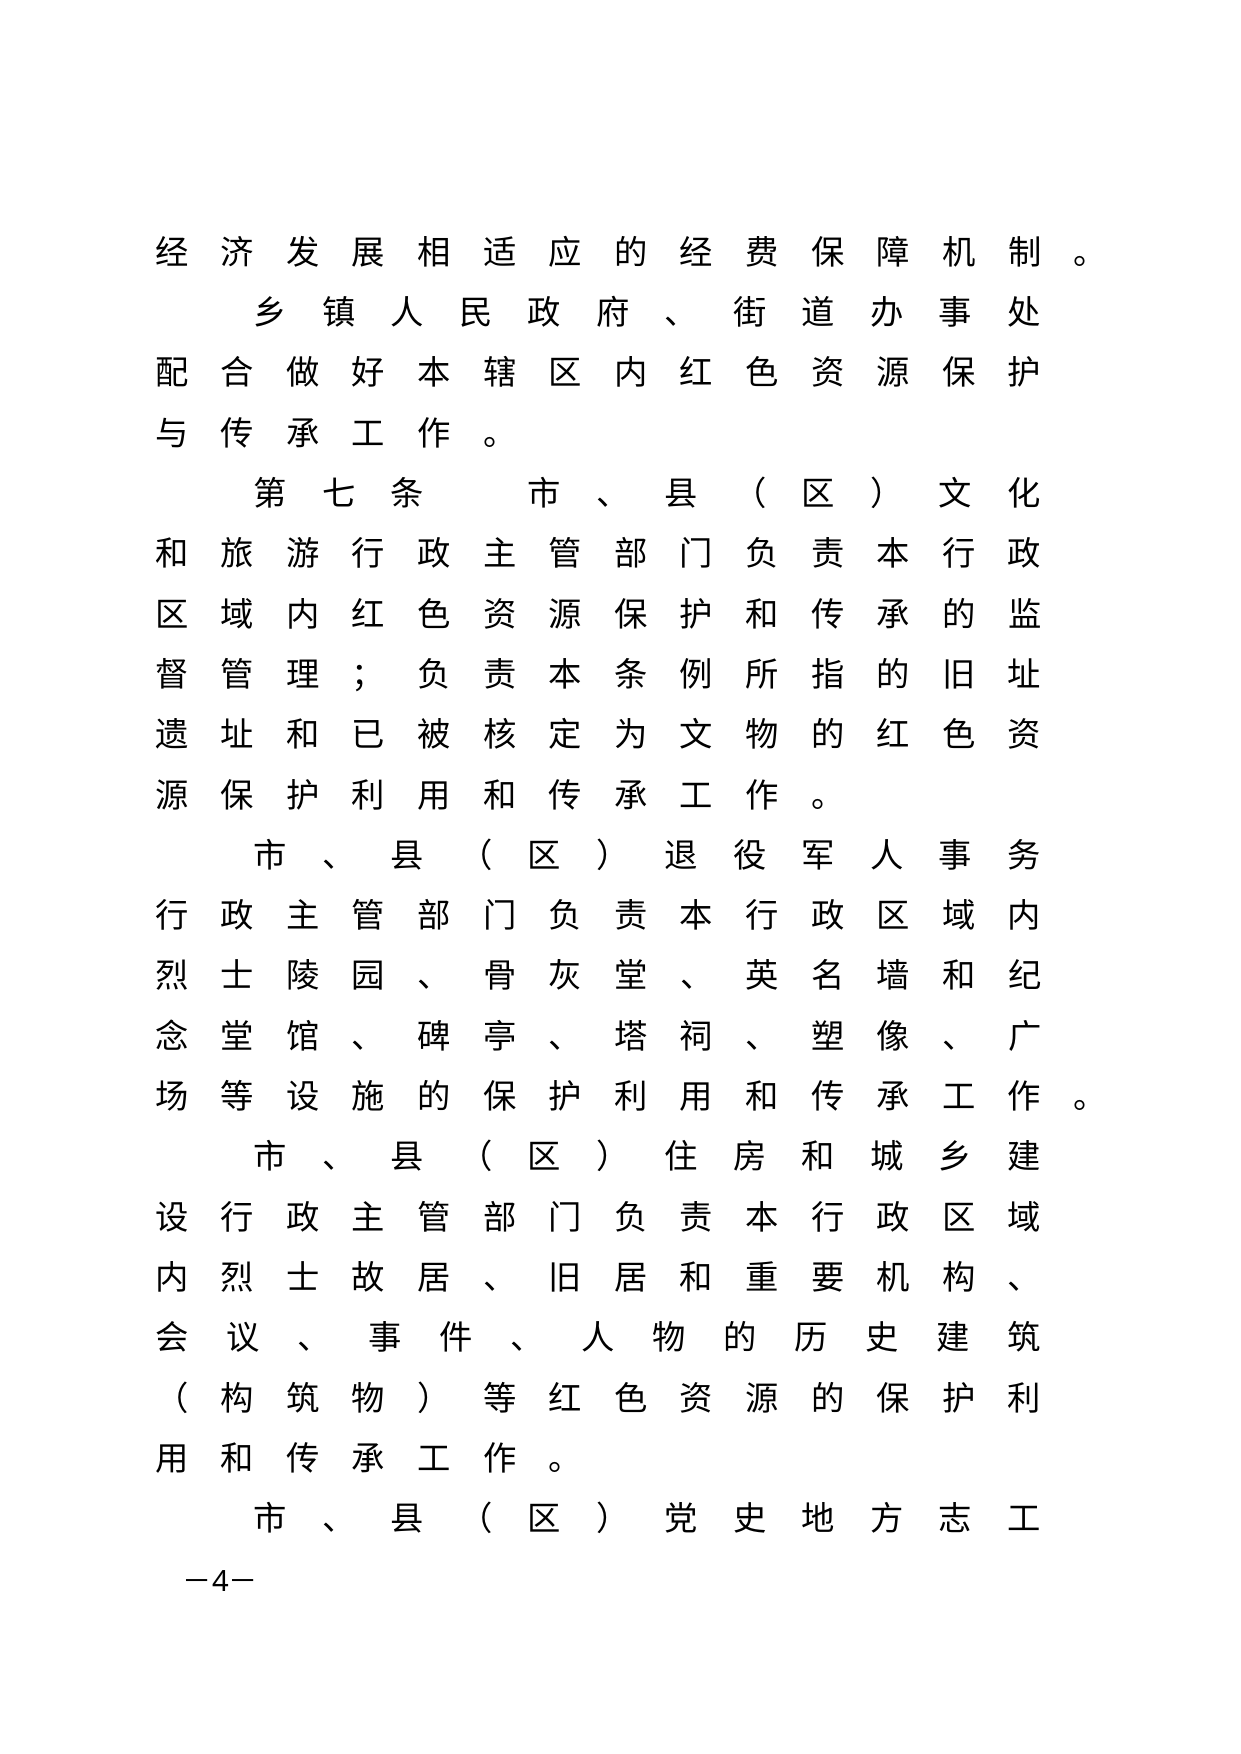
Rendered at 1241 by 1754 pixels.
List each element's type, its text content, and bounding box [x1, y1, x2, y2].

text 第六条 市、县（区）人民政府是本行政区域红色资源保护与传承工作的责任主体，应当将红色资源保护与传承纳入国民经济和社会发展规划，所需经费列入本级年度财政预算，并建立与经济发展相适应的经费保障机制。 [155, 219, 1073, 280]
text 市、县（区）住房和城乡建设行政主管部门负责本行政区域内烈士故居、旧居和重要机构、会议、事件、人物的历史建筑（构筑物）等红色资源的保护利用和传承工作。 [155, 1124, 1073, 1486]
text 市、县（区）党史地方志工作机构负责本行政区域内与革命历史活动有关的重要文献资料和其他需要保护的红色资源文献资料的发掘、收集、整理、研究等工作。 [155, 1486, 1073, 1546]
text 市、县（区）退役军人事务行政主管部门负责本行政区域内烈士陵园、骨灰堂、英名墙和纪念堂馆、碑亭、塔祠、塑像、广场等设施的保护利用和传承工作。 [155, 823, 1073, 1124]
text 第七条 市、县（区）文化和旅游行政主管部门负责本行政区域内红色资源保护和传承的监督管理；负责本条例所指的旧址遗址和已被核定为文物的红色资源保护利用和传承工作。 [155, 461, 1073, 823]
text 乡镇人民政府、街道办事处配合做好本辖区内红色资源保护与传承工作。 [155, 280, 1073, 461]
